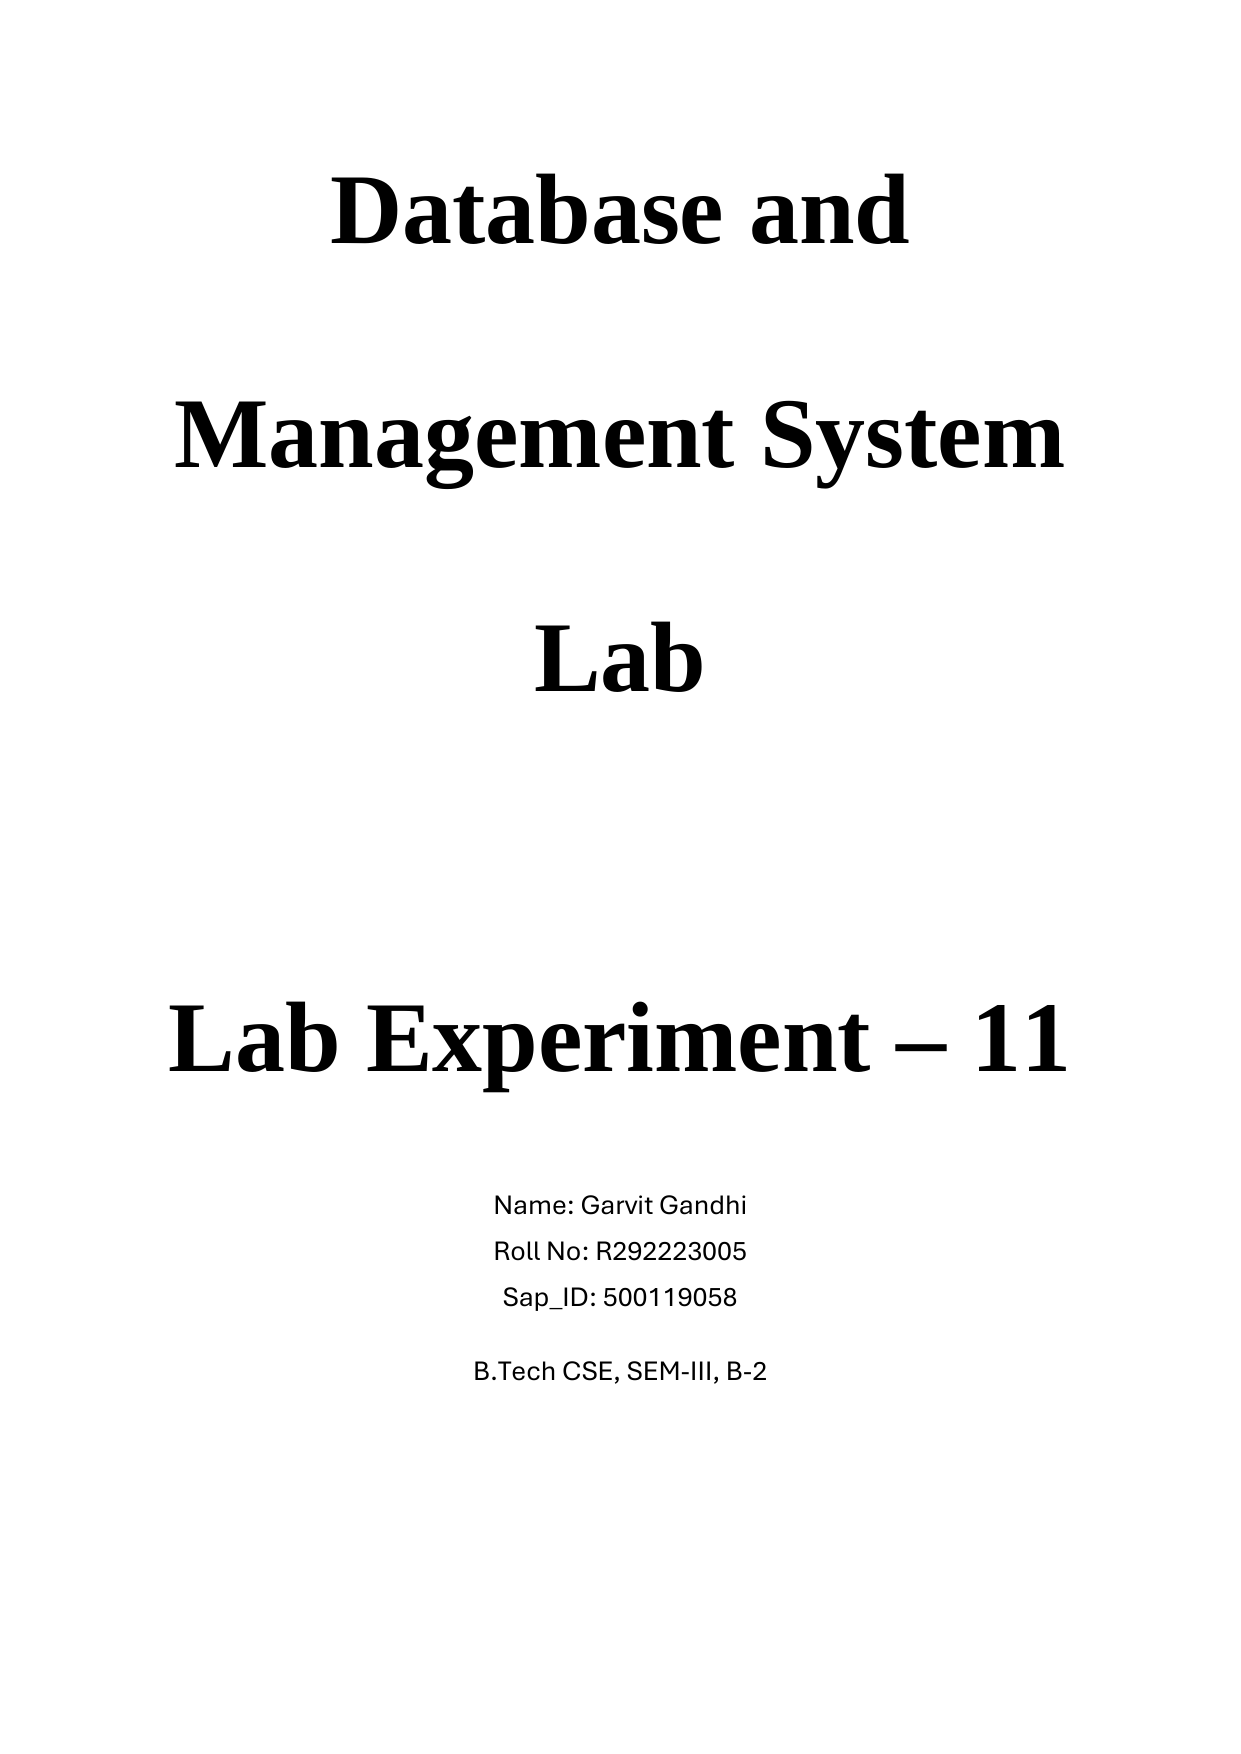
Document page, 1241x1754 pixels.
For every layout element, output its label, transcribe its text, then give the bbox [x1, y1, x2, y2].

text Database and Management System Lab [150, 150, 1090, 713]
text Name: Garvit Gandhi [150, 1188, 1090, 1222]
text Sap_ID: 500119058 [150, 1280, 1090, 1315]
text B.Tech CSE, SEM-III, B-2 [150, 1354, 1090, 1388]
text Lab Experiment – 11 [150, 978, 1090, 1093]
text Roll No: R292223005 [150, 1234, 1090, 1268]
